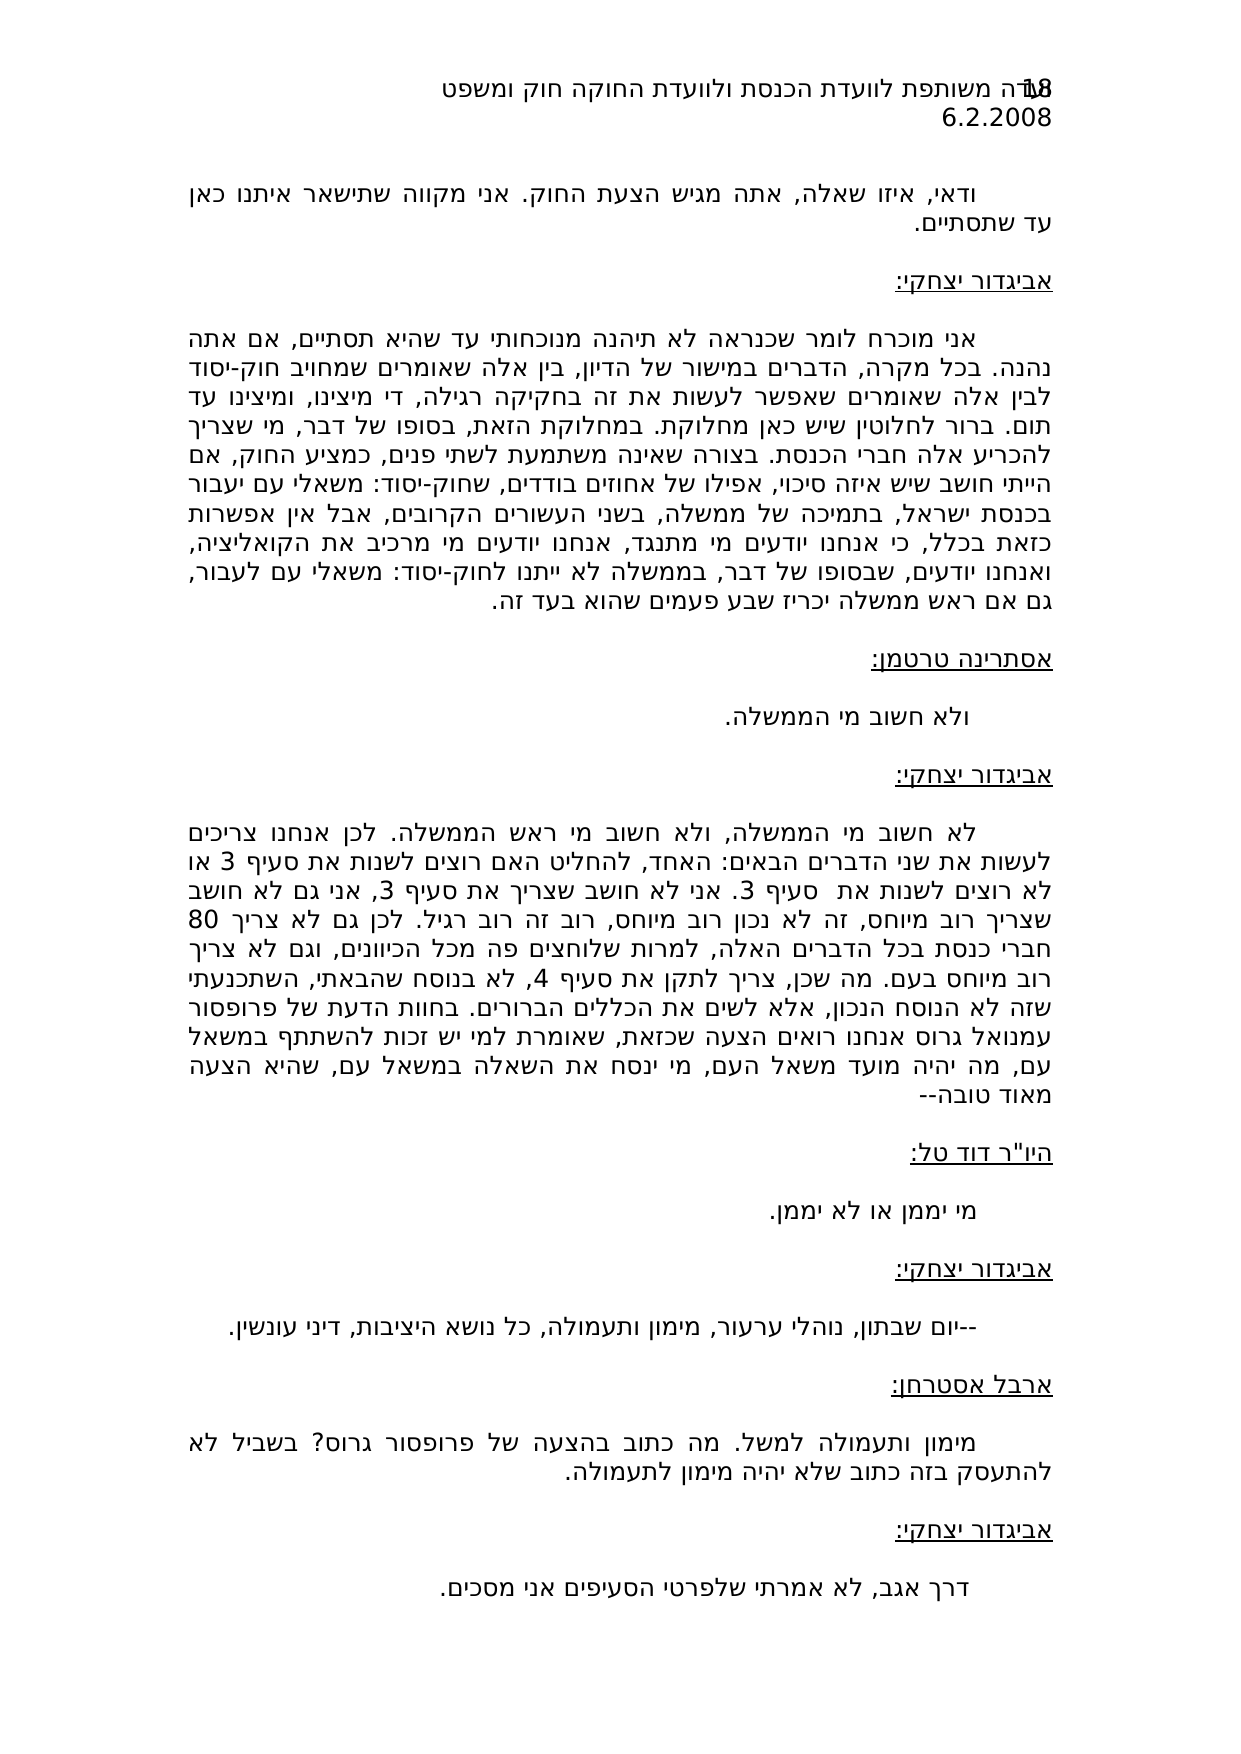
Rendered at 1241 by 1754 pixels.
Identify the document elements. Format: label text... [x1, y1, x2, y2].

text היו"ר דוד טל: [187, 1138, 1053, 1167]
text לא חשוב מי הממשלה, ולא חשוב מי ראש הממשלה. לכן אנחנו צריכים לעשות את שני הדברים הבאים: האחד, להחליט האם רוצים לשנות את סעיף 3 או לא רוצים לשנות את סעיף 3. אני לא חושב שצריך את סעיף 3, אני גם לא חושב שצריך רוב מיוחס, זה לא נכון רוב מיוחס, רוב זה רוב רגיל. לכן גם לא צריך 80 חברי כנסת בכל הדברים האלה, למרות שלוחצים פה מכל הכיוונים, וגם לא צריך רוב מיוחס בעם. מה שכן, צריך לתקן את סעיף 4, לא בנוסח שהבאתי, השתכנעתי שזה לא הנוסח הנכון, אלא לשים את הכללים הברורים. בחוות הדעת של פרופסור עמנואל גרוס אנחנו רואים הצעה שכזאת, שאומרת למי יש זכות להשתתף במשאל עם, מה יהיה מועד משאל העם, מי ינסח את השאלה במשאל עם, שהיא הצעה מאוד טובה-- [187, 818, 1053, 1109]
text מימון ותעמולה למשל. מה כתוב בהצעה של פרופסור גרוס? בשביל לא להתעסק בזה כתוב שלא יהיה מימון לתעמולה. [187, 1428, 1053, 1486]
text דרך אגב, לא אמרתי שלפרטי הסעיפים אני מסכים. [187, 1573, 1053, 1602]
text אני מוכרח לומר שכנראה לא תיהנה מנוכחותי עד שהיא תסתיים, אם אתה נהנה. בכל מקרה, הדברים במישור של הדיון, בין אלה שאומרים שמחויב חוק-יסוד לבין אלה שאומרים שאפשר לעשות את זה בחקיקה רגילה, די מיצינו, ומיצינו עד תום. ברור לחלוטין שיש כאן מחלוקת. במחלוקת הזאת, בסופו של דבר, מי שצריך להכריע אלה חברי הכנסת. בצורה שאינה משתמעת לשתי פנים, כמציע החוק, אם הייתי חושב שיש איזה סיכוי, אפילו של אחוזים בודדים, שחוק-יסוד: משאלי עם יעבור בכנסת ישראל, בתמיכה של ממשלה, בשני העשורים הקרובים, אבל אין אפשרות כזאת בכלל, כי אנחנו יודעים מי מתנגד, אנחנו יודעים מי מרכיב את הקואליציה, ואנחנו יודעים, שבסופו של דבר, בממשלה לא ייתנו לחוק-יסוד: משאלי עם לעבור, גם אם ראש ממשלה יכריז שבע פעמים שהוא בעד זה. [187, 324, 1053, 615]
text אביגדור יצחקי: [187, 1254, 1053, 1283]
text אסתרינה טרטמן: [187, 644, 1053, 673]
text אביגדור יצחקי: [187, 760, 1053, 789]
text ולא חשוב מי הממשלה. [187, 702, 1053, 731]
text אביגדור יצחקי: [187, 266, 1053, 295]
text אביגדור יצחקי: [187, 1515, 1053, 1544]
text ודאי, איזו שאלה, אתה מגיש הצעת החוק. אני מקווה שתישאר איתנו כאן עד שתסתיים. [187, 179, 1053, 237]
text ארבל אסטרחן: [187, 1370, 1053, 1399]
text --יום שבתון, נוהלי ערעור, מימון ותעמולה, כל נושא היציבות, דיני עונשין. [187, 1312, 1053, 1341]
text מי יממן או לא יממן. [187, 1196, 1053, 1225]
